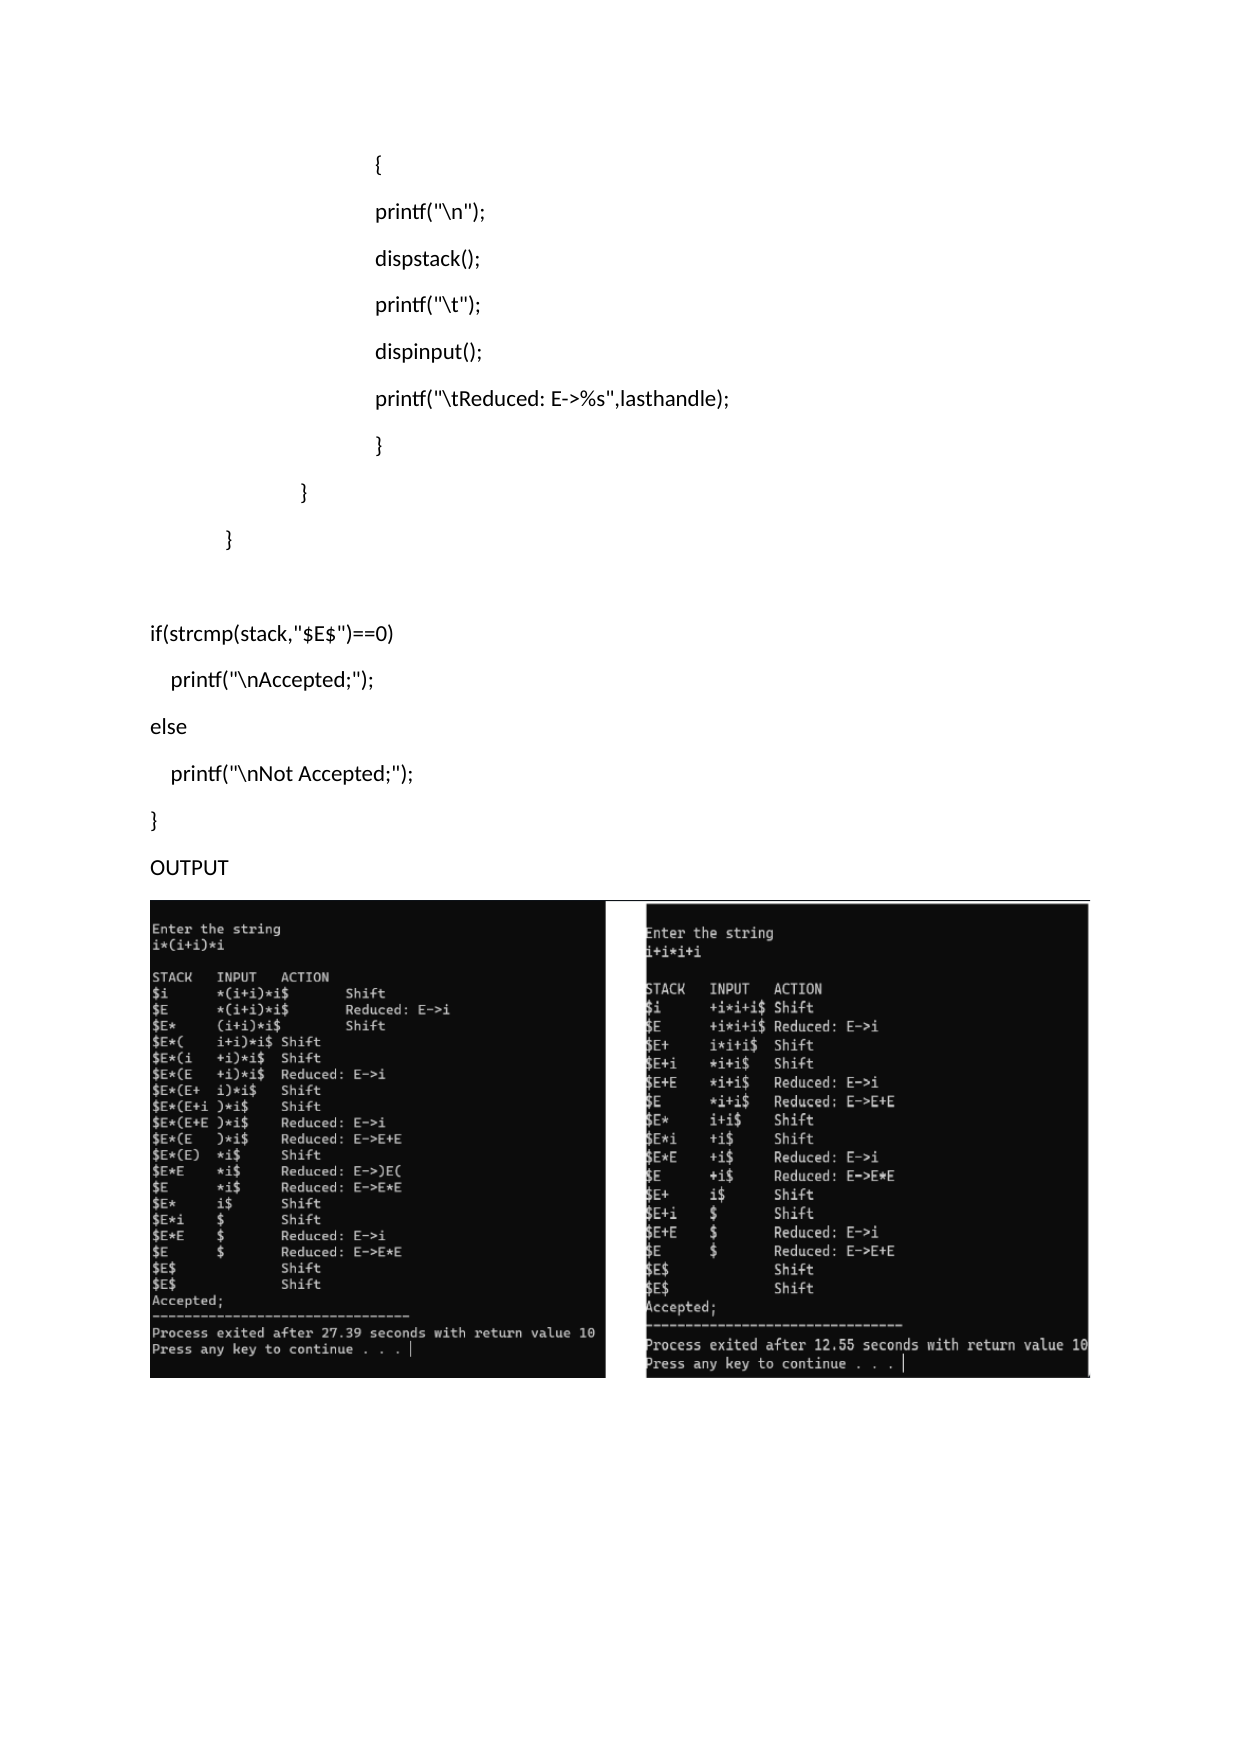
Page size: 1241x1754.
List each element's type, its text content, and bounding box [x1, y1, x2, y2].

picture [150, 900, 1091, 1378]
text if(strcmp(stack,"$E$")==0) [150, 619, 1090, 647]
text else [150, 712, 1090, 741]
text printf("\n"); [150, 197, 1090, 225]
text } [150, 478, 1090, 506]
text } [150, 431, 1090, 459]
text printf("\tReduced: E->%s",lasthandle); [150, 384, 1090, 412]
text dispstack(); [150, 244, 1090, 272]
text printf("\t"); [150, 291, 1090, 319]
text } [150, 525, 1090, 553]
text } [150, 806, 1090, 834]
text dispinput(); [150, 337, 1090, 366]
text { [150, 150, 1090, 178]
text OUTPUT [150, 853, 1090, 881]
text printf("\nNot Accepted;"); [150, 759, 1090, 787]
text printf("\nAccepted;"); [150, 666, 1090, 694]
